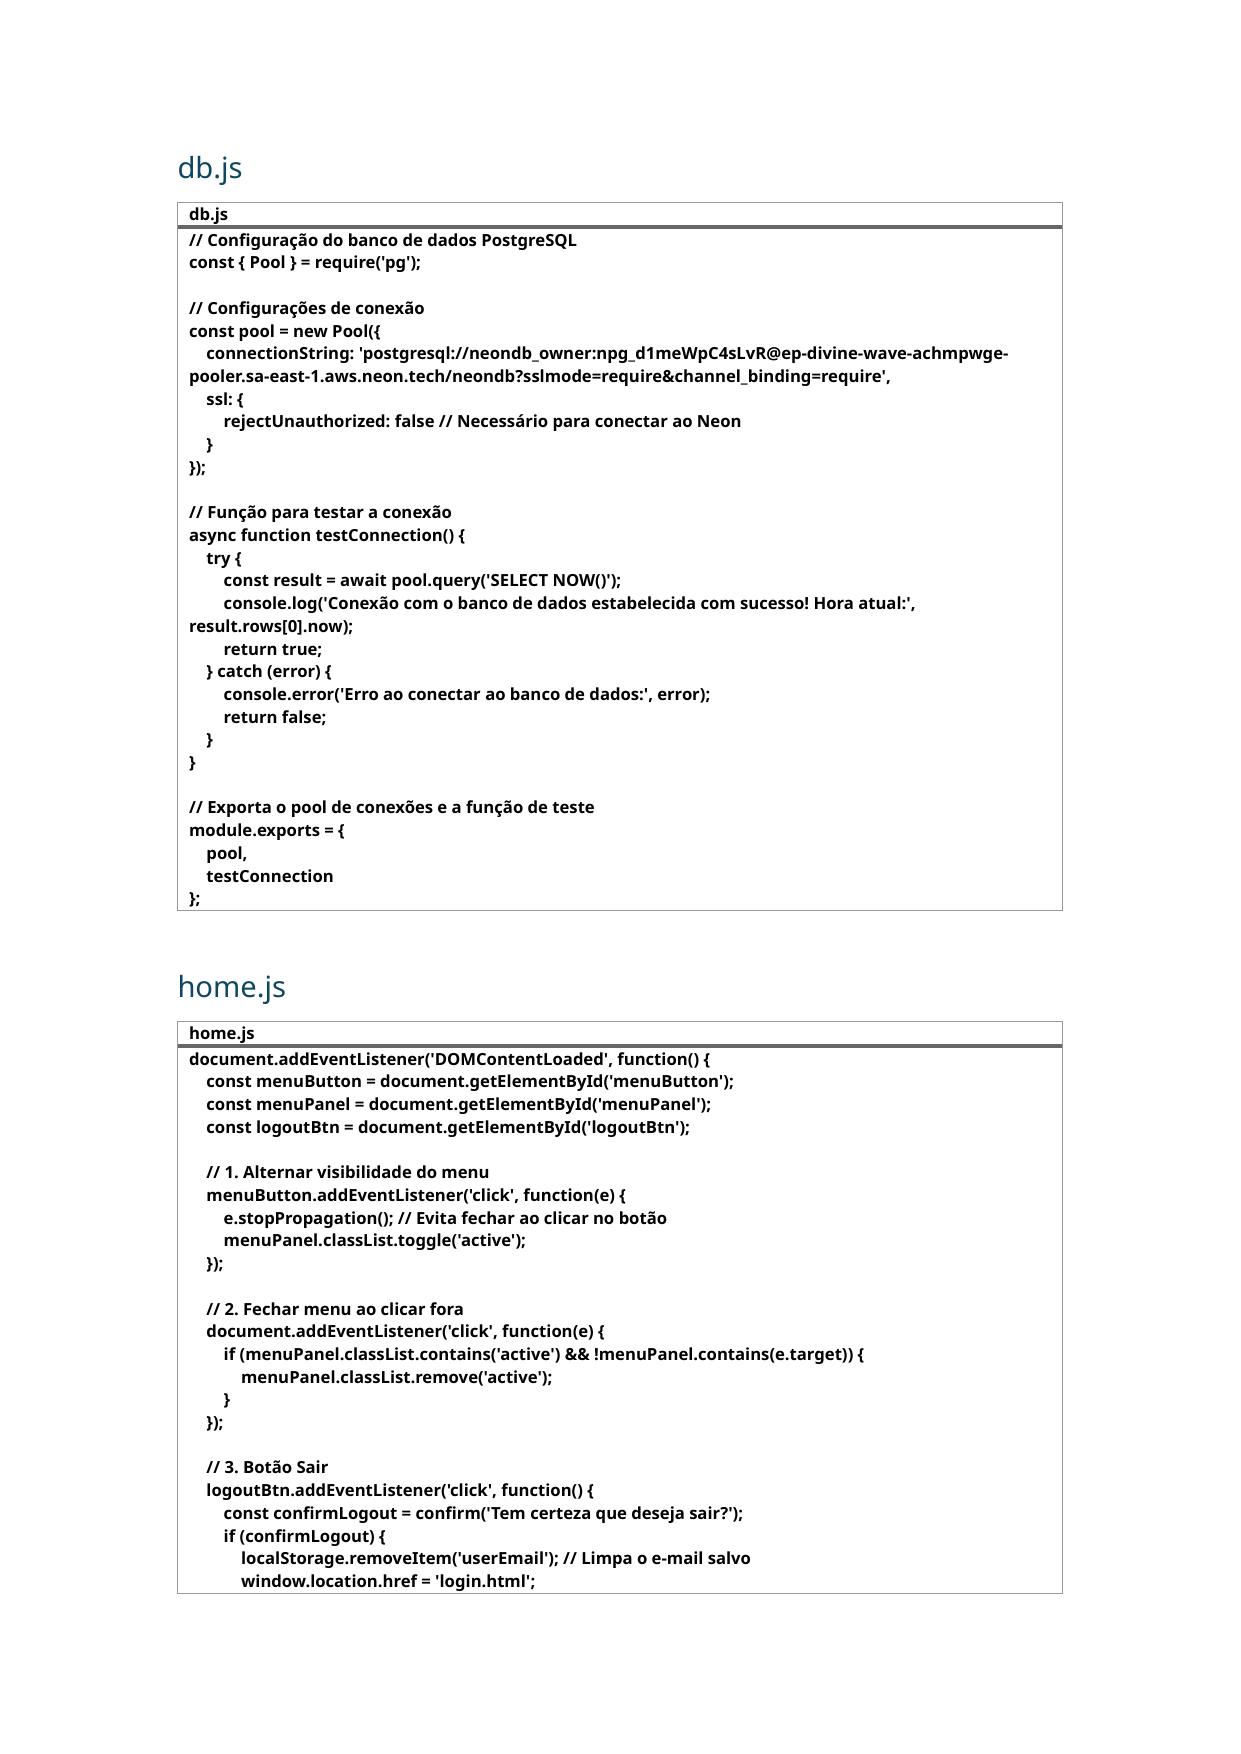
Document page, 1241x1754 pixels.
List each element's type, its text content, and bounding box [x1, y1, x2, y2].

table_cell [178, 1048, 1062, 1592]
table_header home.js [178, 1022, 1062, 1044]
table_cell // Configuração do banco de dados PostgreSQL const { Pool } = require('pg'); // Configurações de conexão const pool = new Pool({ connectionString: 'postgresql://neondb_owner:npg_d1meWpC4sLvR@ep-divine-wave-achmpwge-pooler.sa-east-1.aws.neon.tech/neondb?sslmode=require&channel_binding=require', ssl: { rejectUnauthorized: false // Necessário para conectar ao Neon } }); // Função para testar a conexão async function testConnection() { try { const result = await pool.query('SELECT NOW()'); console.log('Conexão com o banco de dados estabelecida com sucesso! Hora atual:', result.rows[0].now); return true; } catch (error) { console.error('Erro ao conectar ao banco de dados:', error); return false; } } // Exporta o pool de conexões e a função de teste module.exports = { pool, testConnection }; [178, 229, 1062, 910]
table_header db.js [178, 203, 1062, 225]
subtitle db.js [177, 148, 1063, 187]
subtitle home.js [177, 967, 1063, 1006]
